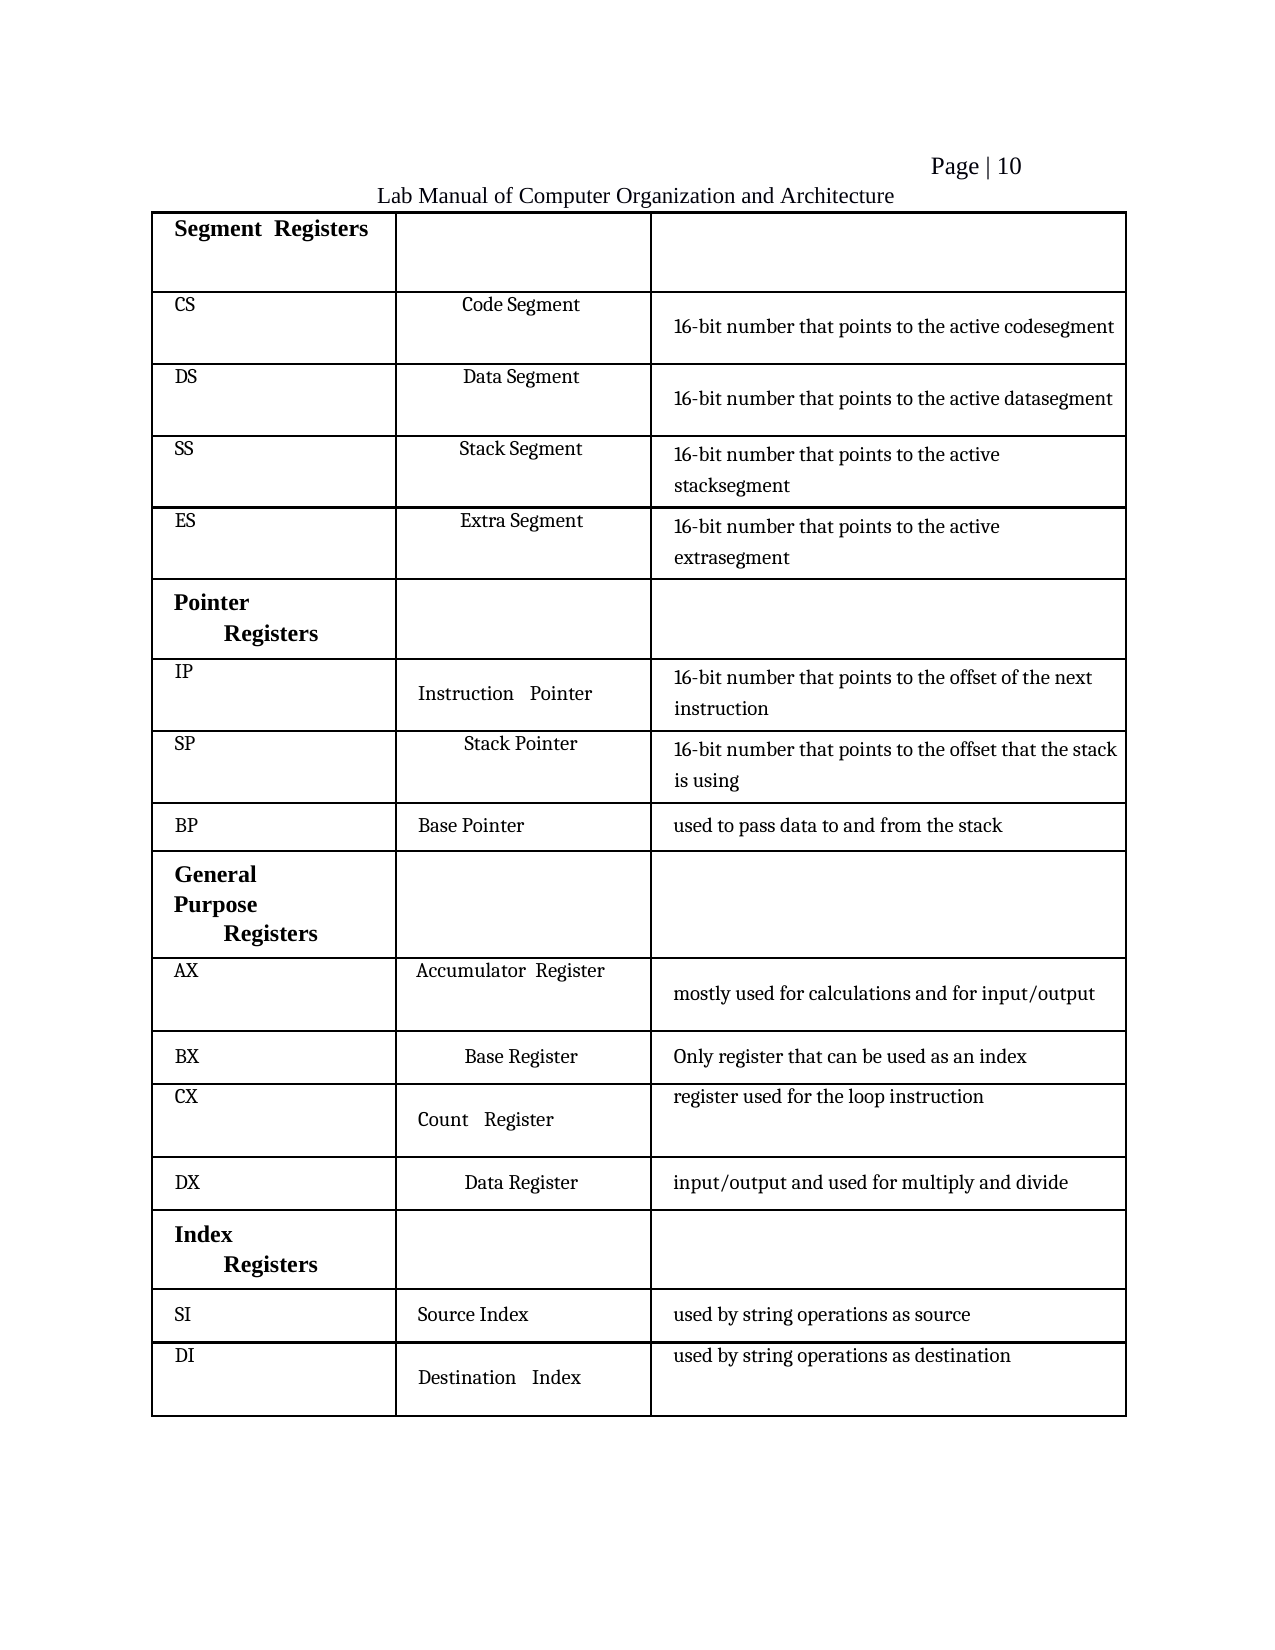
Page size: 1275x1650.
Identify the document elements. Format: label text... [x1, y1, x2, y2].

table_cell Accumulator Register [397, 959, 650, 1030]
table_cell Only register that can be used as an index [652, 1032, 1125, 1083]
table_cell register used for the loop instruction [652, 1085, 1125, 1156]
table_cell 16-bit number that points to the active stacksegment [652, 437, 1125, 506]
table_cell SI [153, 1290, 395, 1341]
table_cell 16-bit number that points to the offset that the stack is using [652, 732, 1125, 802]
table_cell 16-bit number that points to the active extrasegment [652, 509, 1125, 578]
table_cell DI [153, 1344, 395, 1414]
table_cell [652, 1211, 1125, 1288]
table_header Segment Registers [153, 214, 395, 291]
table_cell mostly used for calculations and for input/output [652, 959, 1125, 1030]
table_cell BX [153, 1032, 395, 1083]
table_cell ES [153, 509, 395, 578]
table_cell Stack Segment [397, 437, 650, 506]
table_cell [652, 852, 1125, 957]
table_cell AX [153, 959, 395, 1030]
table_cell Stack Pointer [397, 732, 650, 802]
table_cell used to pass data to and from the stack [652, 804, 1125, 850]
table_cell Base Pointer [397, 804, 650, 850]
table_header [397, 214, 650, 291]
table_cell Count Register [397, 1085, 650, 1156]
table_cell CX [153, 1085, 395, 1156]
text Lab Manual of Computer Organization and Architecture [377, 182, 1112, 209]
table_cell 16-bit number that points to the active datasegment [652, 365, 1125, 434]
table_cell BP [153, 804, 395, 850]
table_cell Extra Segment [397, 509, 650, 578]
table_cell used by string operations as source [652, 1290, 1125, 1341]
table_cell Base Register [397, 1032, 650, 1083]
table_cell 16-bit number that points to the offset of the next instruction [652, 660, 1125, 730]
table_cell 16-bit number that points to the active codesegment [652, 293, 1125, 362]
table_cell DS [153, 365, 395, 434]
table_cell input/output and used for multiply and divide [652, 1158, 1125, 1209]
table_cell [652, 580, 1125, 657]
table_cell SS [153, 437, 395, 506]
table_cell Code Segment [397, 293, 650, 362]
table_cell [397, 852, 650, 957]
table_cell [397, 580, 650, 657]
table_cell CS [153, 293, 395, 362]
table_cell Pointer Registers [153, 580, 395, 657]
table_cell Source Index [397, 1290, 650, 1341]
table_cell IP [153, 660, 395, 730]
table_cell Instruction Pointer [397, 660, 650, 730]
table_cell Index Registers [153, 1211, 395, 1288]
table_cell DX [153, 1158, 395, 1209]
text Page | 10 [150, 151, 1022, 180]
table_cell Data Segment [397, 365, 650, 434]
table_cell Destination Index [397, 1344, 650, 1414]
table_cell Data Register [397, 1158, 650, 1209]
table_cell used by string operations as destination [652, 1344, 1125, 1414]
table_cell General Purpose Registers [153, 852, 395, 957]
table_header [652, 214, 1125, 291]
table_cell [397, 1211, 650, 1288]
table_cell SP [153, 732, 395, 802]
